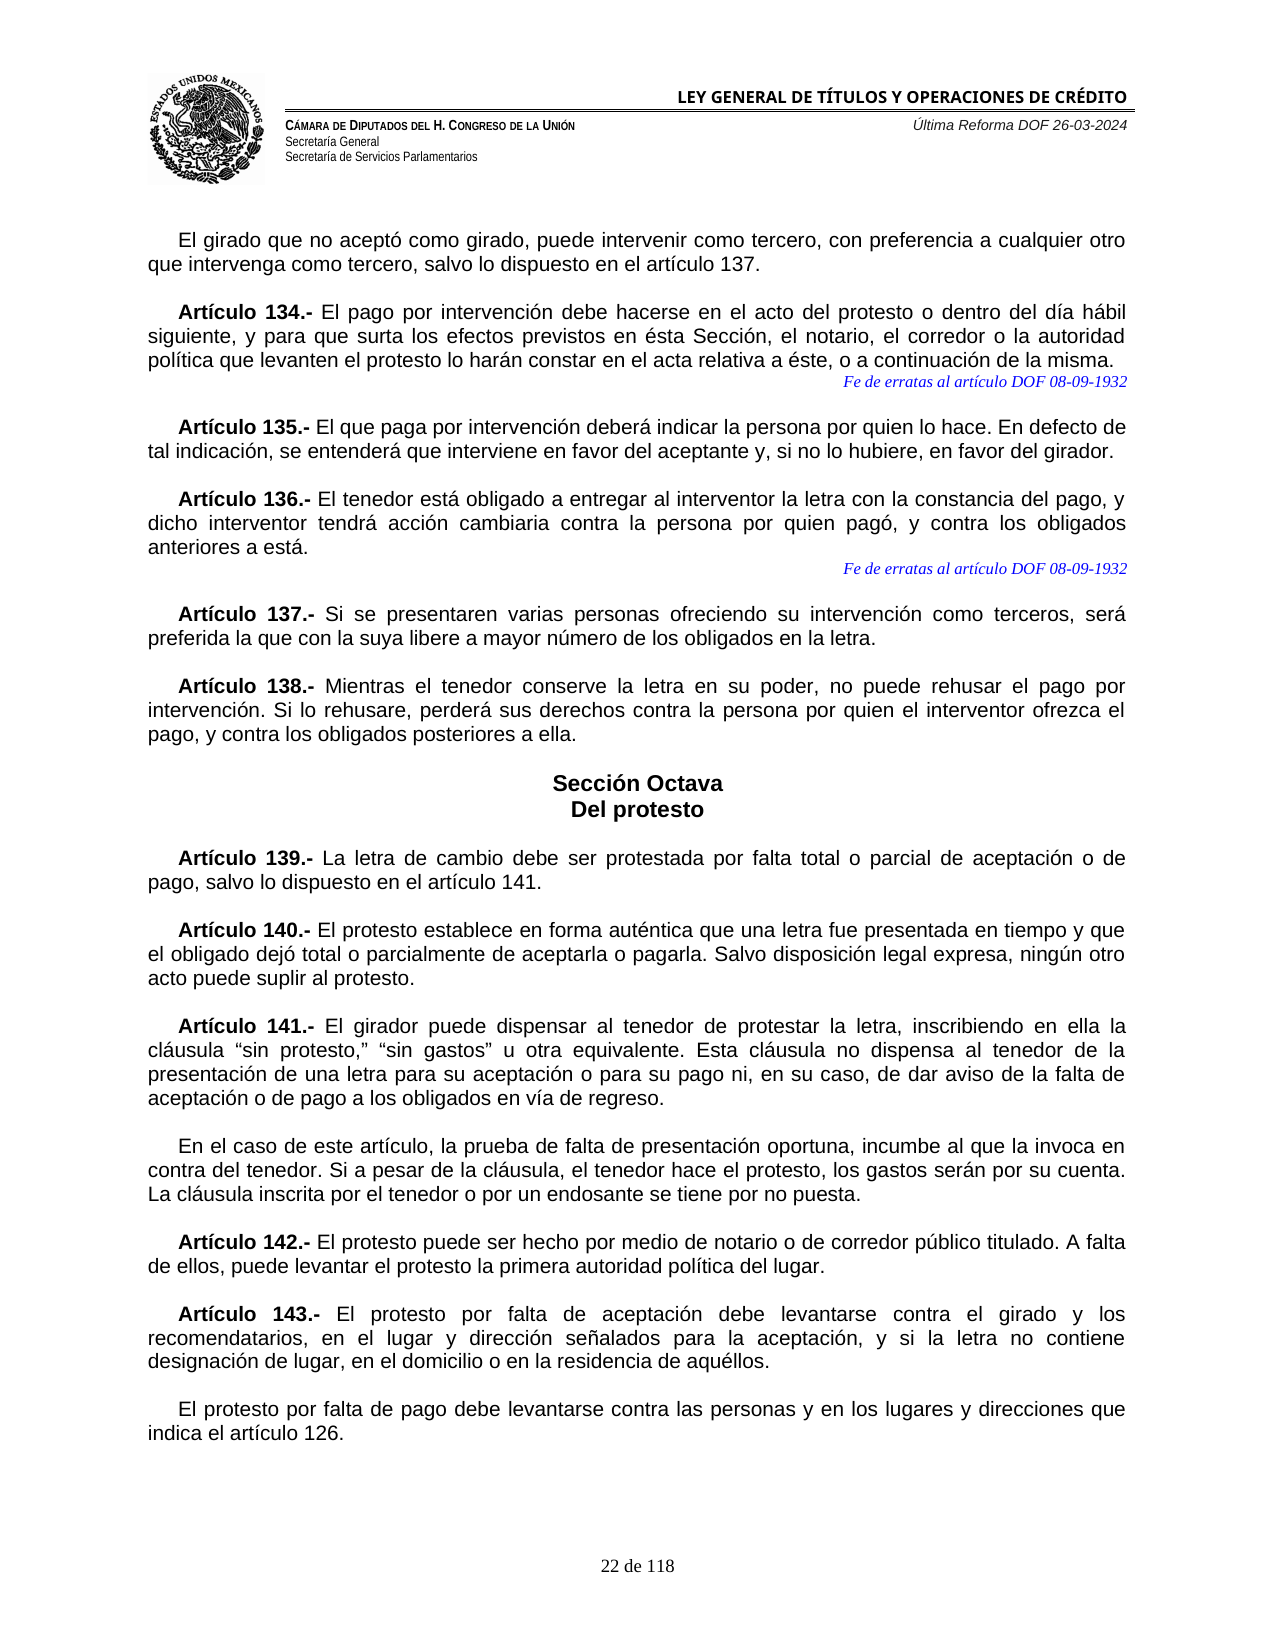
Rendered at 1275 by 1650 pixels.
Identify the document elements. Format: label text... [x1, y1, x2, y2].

text En el caso de este artículo, la prueba de falta de presentación oportuna, incumbe al que la invoca en contra del tenedor. Si a pesar de la cláusula, el tenedor hace el protesto, los gastos serán por su cuenta. La cláusula inscrita por el tenedor o por un endosante se tiene por no puesta. [148, 1134, 1127, 1206]
text Artículo 141.- El girador puede dispensar al tenedor de protestar la letra, inscribiendo en ella la cláusula “sin protesto,” “sin gastos” u otra equivalente. Esta cláusula no dispensa al tenedor de la presentación de una letra para su aceptación o para su pago ni, en su caso, de dar aviso de la falta de aceptación o de pago a los obligados en vía de regreso. [148, 1014, 1127, 1110]
text Artículo 136.- El tenedor está obligado a entregar al interventor la letra con la constancia del pago, y dicho interventor tendrá acción cambiaria contra la persona por quien pagó, y contra los obligados anteriores a está. [148, 487, 1127, 559]
text Artículo 139.- La letra de cambio debe ser protestada por falta total o parcial de aceptación o de pago, salvo lo dispuesto en el artículo 141. [148, 846, 1127, 894]
text Del protesto [148, 796, 1127, 822]
text Fe de erratas al artículo DOF 08-09-1932 [148, 372, 1127, 391]
text Artículo 142.- El protesto puede ser hecho por medio de notario o de corredor público titulado. A falta de ellos, puede levantar el protesto la primera autoridad política del lugar. [148, 1229, 1127, 1277]
text Fe de erratas al artículo DOF 08-09-1932 [148, 559, 1127, 578]
text Artículo 137.- Si se presentaren varias personas ofreciendo su intervención como terceros, será preferida la que con la suya libere a mayor número de los obligados en la letra. [148, 602, 1127, 650]
text Artículo 138.- Mientras el tenedor conserve la letra en su poder, no puede rehusar el pago por intervención. Si lo rehusare, perderá sus derechos contra la persona por quien el interventor ofrezca el pago, y contra los obligados posteriores a ella. [148, 674, 1127, 746]
text Artículo 143.- El protesto por falta de aceptación debe levantarse contra el girado y los recomendatarios, en el lugar y dirección señalados para la aceptación, y si la letra no contiene designación de lugar, en el domicilio o en la residencia de aquéllos. [148, 1301, 1127, 1373]
text Artículo 134.- El pago por intervención debe hacerse en el acto del protesto o dentro del día hábil siguiente, y para que surta los efectos previstos en ésta Sección, el notario, el corredor o la autoridad política que levanten el protesto lo harán constar en el acta relativa a éste, o a continuación de la misma. [148, 300, 1127, 372]
text Sección Octava [148, 769, 1127, 796]
text El protesto por falta de pago debe levantarse contra las personas y en los lugares y direcciones que indica el artículo 126. [148, 1397, 1127, 1445]
text El girado que no aceptó como girado, puede intervenir como tercero, con preferencia a cualquier otro que intervenga como tercero, salvo lo dispuesto en el artículo 137. [148, 228, 1127, 276]
text Artículo 140.- El protesto establece en forma auténtica que una letra fue presentada en tiempo y que el obligado dejó total o parcialmente de aceptarla o pagarla. Salvo disposición legal expresa, ningún otro acto puede suplir al protesto. [148, 918, 1127, 990]
text Artículo 135.- El que paga por intervención deberá indicar la persona por quien lo hace. En defecto de tal indicación, se entenderá que interviene en favor del aceptante y, si no lo hubiere, en favor del girador. [148, 415, 1127, 463]
